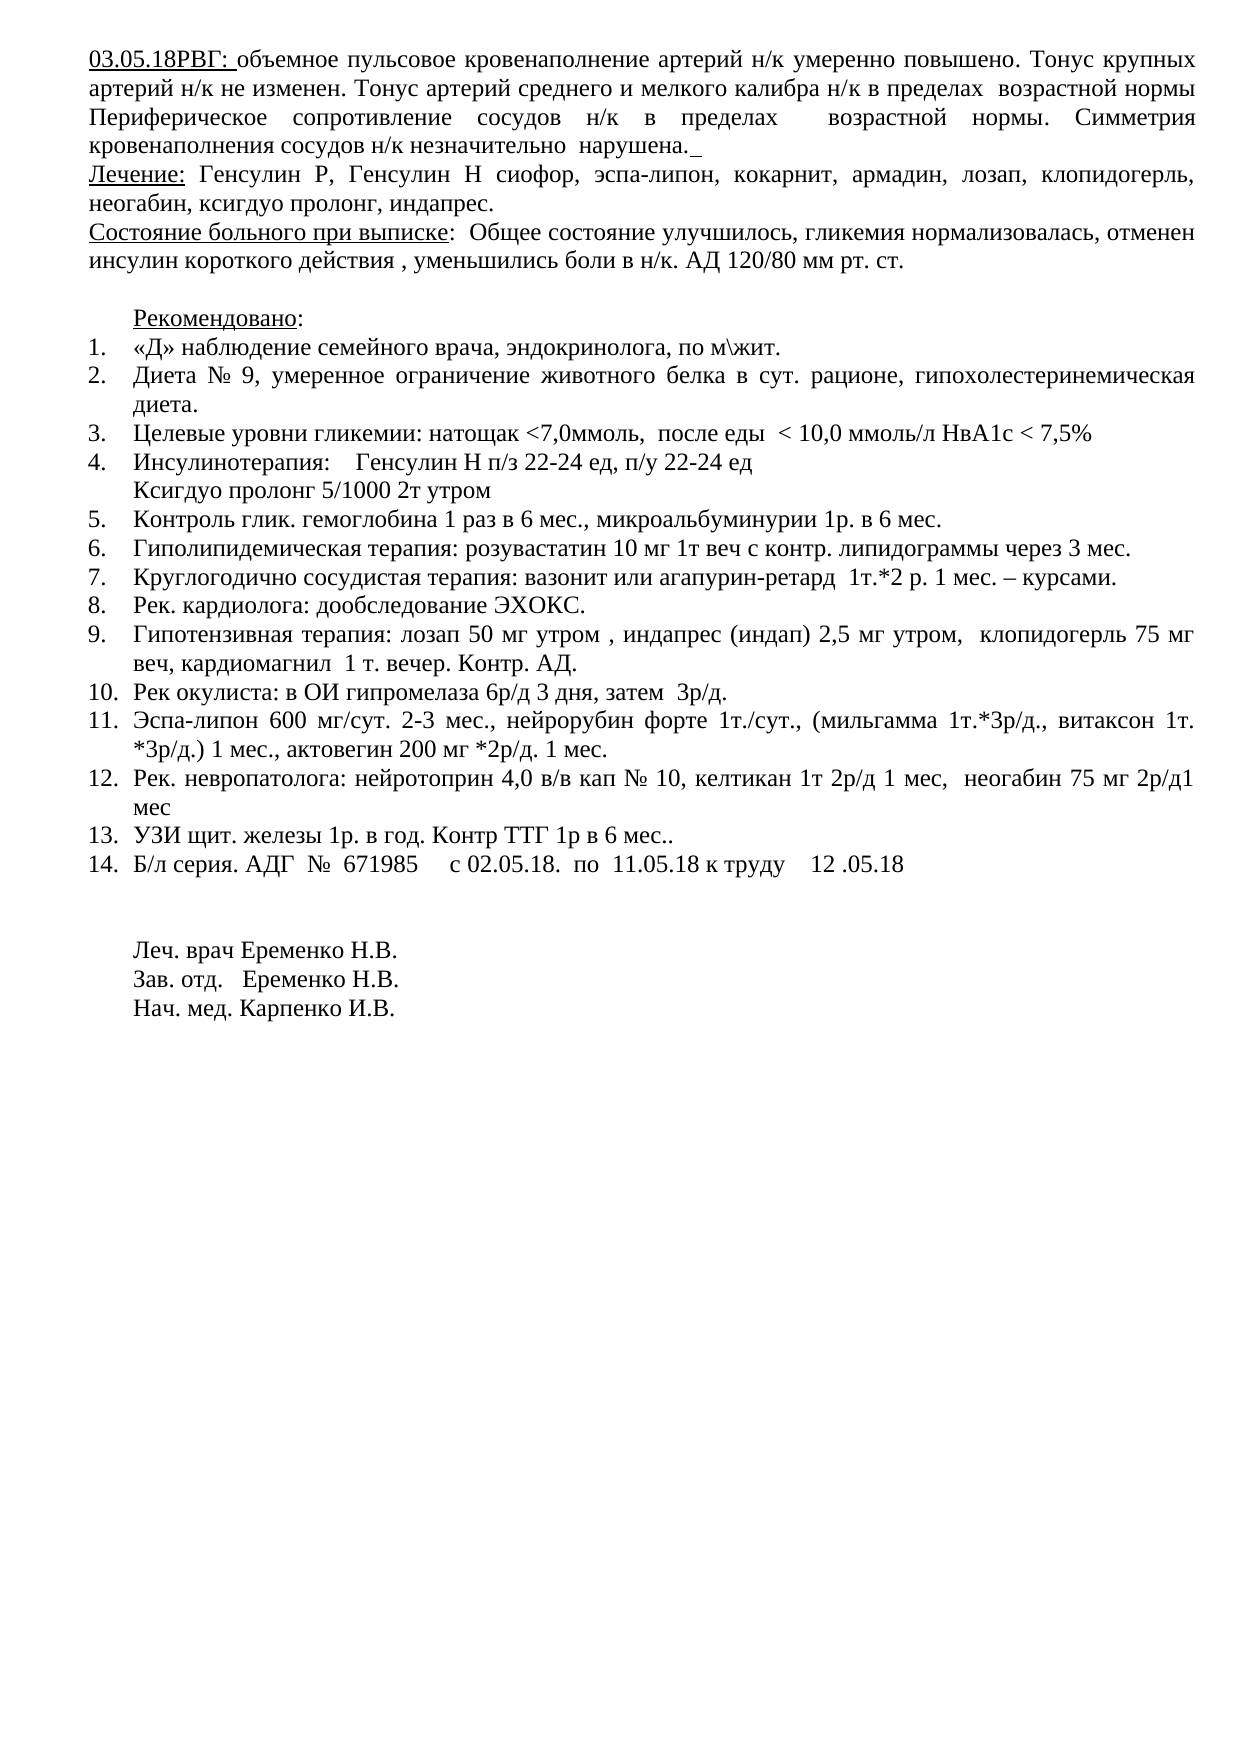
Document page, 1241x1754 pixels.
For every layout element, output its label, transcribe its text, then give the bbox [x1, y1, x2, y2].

text Нач. мед. Карпенко И.В. [133, 993, 1196, 1022]
list Круглогодично сосудистая терапия: вазонит или агапурин-ретард 1т.*2 р. 1 мес. – курсами. [88, 562, 1196, 591]
text Рекомендовано: [133, 303, 1196, 332]
list Рек. невропатолога: нейротоприн 4,0 в/в кап № 10, келтикан 1т 2р/д 1 мес, неогабин 75 мг 2р/д1 мес [88, 763, 1196, 821]
list Контроль глик. гемоглобина 1 раз в 6 мес., 1р. в 6 мес. [88, 504, 1196, 533]
text Леч. врач [133, 936, 1196, 964]
list Инсулинотерапия: Генсулин Н п/з 22-24 ед, п/у 22-24 ед [88, 447, 1196, 476]
text 03.05.18РВГ: объемное пульсовое кровенаполнение артерий н/к . Тонус крупных артерий н/к Тонус артерий среднего и мелкого калибра н/к Периферическое сопротивление сосудов н/к . Симметрия кровенаполнения сосудов н/к незначительно нарушена. [89, 44, 1196, 159]
list Рек. кардиолога: дообследование ЭХОКС. [88, 591, 1196, 619]
list 600 мг/сут. 2-3 мес., нейрорубин форте 1т./сут., (мильгамма 1т.*3р/д., витаксон 1т. *3р/д.) 1 мес., актовегин 200 мг *2р/д. 1 мес. [88, 706, 1196, 763]
text Ксигдуо пролонг 5/1000 2т утром [133, 476, 1196, 504]
list Диета № 9, умеренное ограничение животного белка в сут. рационе, гипохолестеринемическая диета. [88, 361, 1196, 418]
list Гиполипидемическая терапия: 10 мг 1т веч с контр. липидограммы через 3 мес. [88, 533, 1196, 562]
text Состояние больного при выписке: АД 120/80 мм рт. ст. [89, 217, 1196, 274]
list Целевые уровни гликемии: натощак <ммоль, после еды < ммоль/л НвА1с < % [88, 418, 1196, 447]
list лозап 50 мг утром , индапрес (индап) 2,5 мг утром, клопидогерль 75 мг веч, кардиомагнил 1 т. вечер. Контр. АД. [88, 619, 1196, 677]
text Лечение: Генсулин Р, Генсулин Н сиофор, эспа-липон, кокарнит, армадин, лозап, клопидогерль, неогабин, ксигдуо пролонг, индапрес. [89, 159, 1196, 217]
list Рек окулиста: в ОИ гипромелаза 6р/д 3 дня, затем 3р/д. [88, 677, 1196, 706]
list Б/л серия. АДГ № 671985 с . по к труду 12 .05.18 [88, 849, 1196, 878]
list «Д» наблюдение семейного врача, эндокринолога, по м\жит. [88, 332, 1196, 361]
list УЗИ щит. железы 1р. в год. Контр ТТГ 1р в 6 мес.. [88, 821, 1196, 849]
